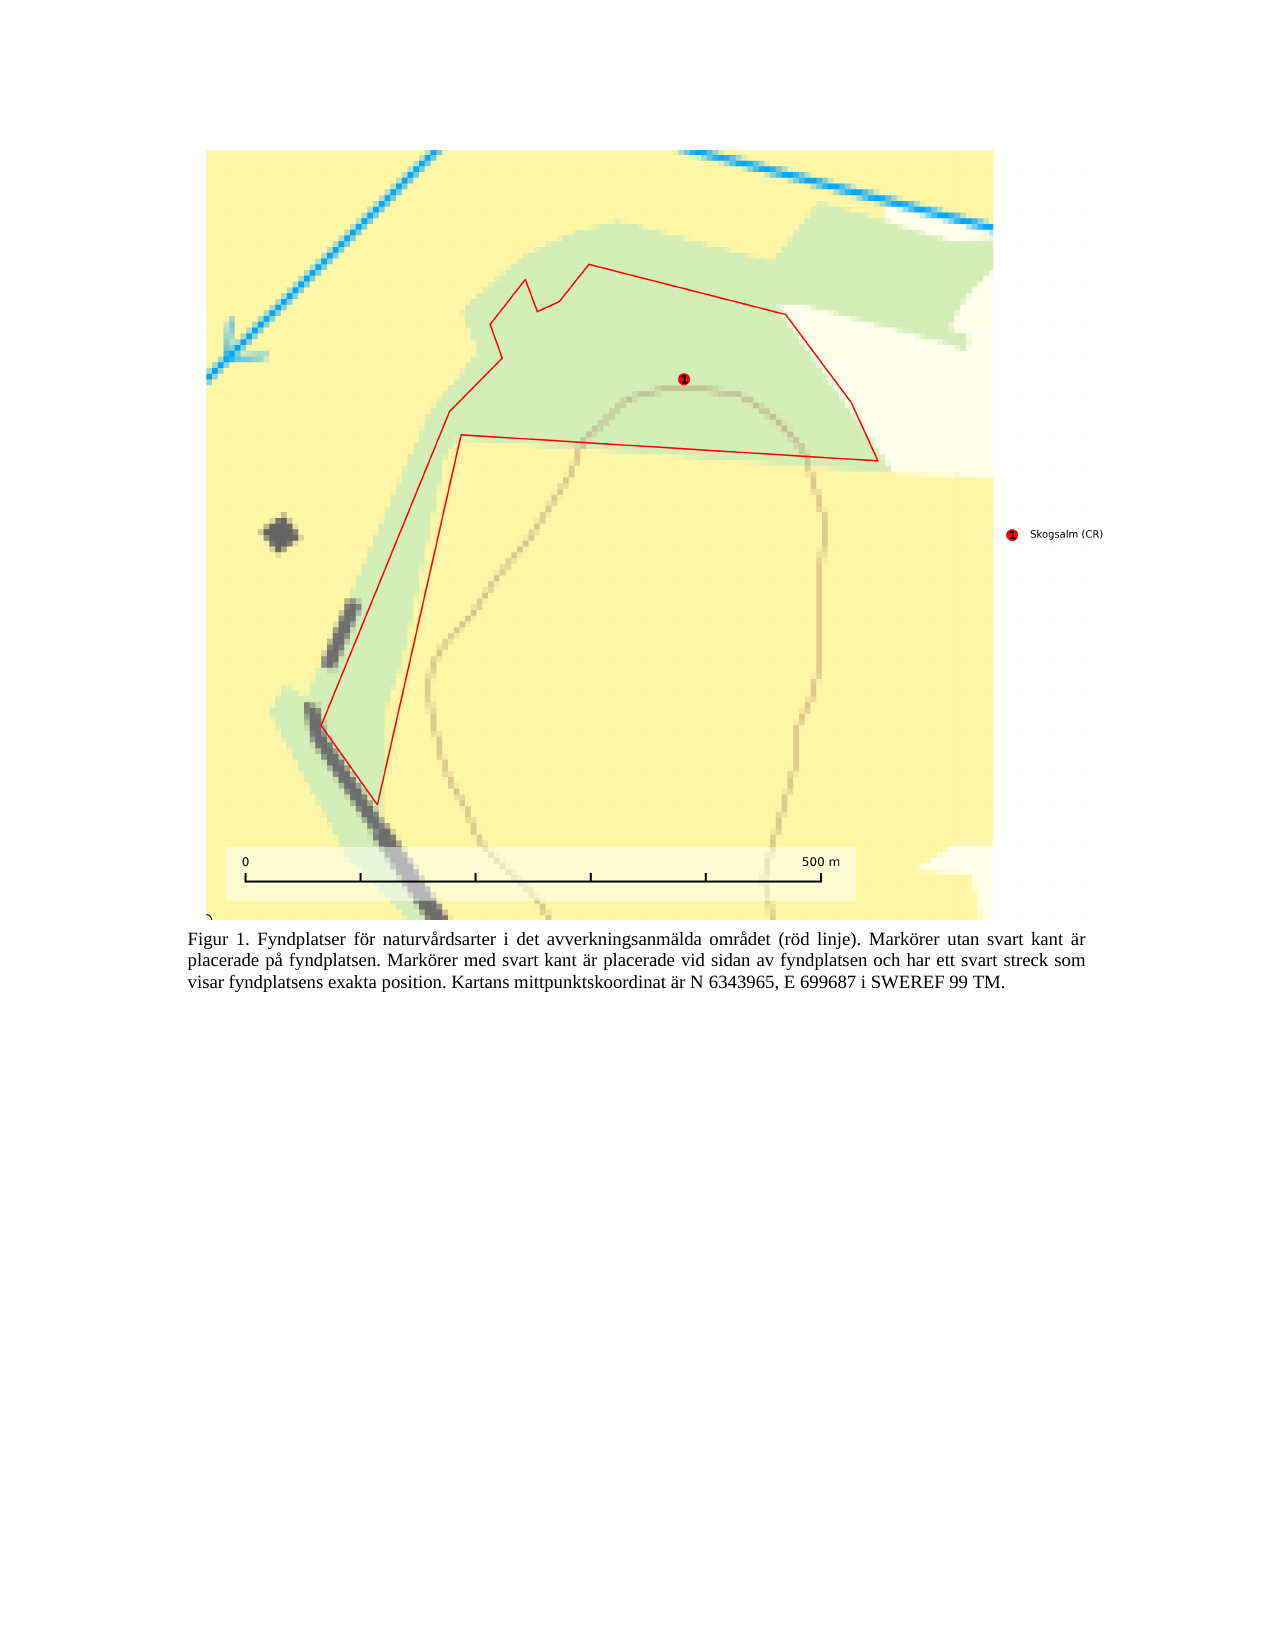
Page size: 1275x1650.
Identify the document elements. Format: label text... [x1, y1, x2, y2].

picture [206, 150, 1107, 920]
text Figur 1. Fyndplatser för naturvårdsarter i det avverkningsanmälda området (röd linje). Markörer utan svart kant är placerade på fyndplatsen. Markörer med svart kant är placerade vid sidan av fyndplatsen och har ett svart streck som visar fyndplatsens exakta position. Kartans mittpunktskoordinat är N 6343965, E 699687 i SWEREF 99 TM. [187, 928, 1087, 992]
picture [206, 150, 430, 373]
